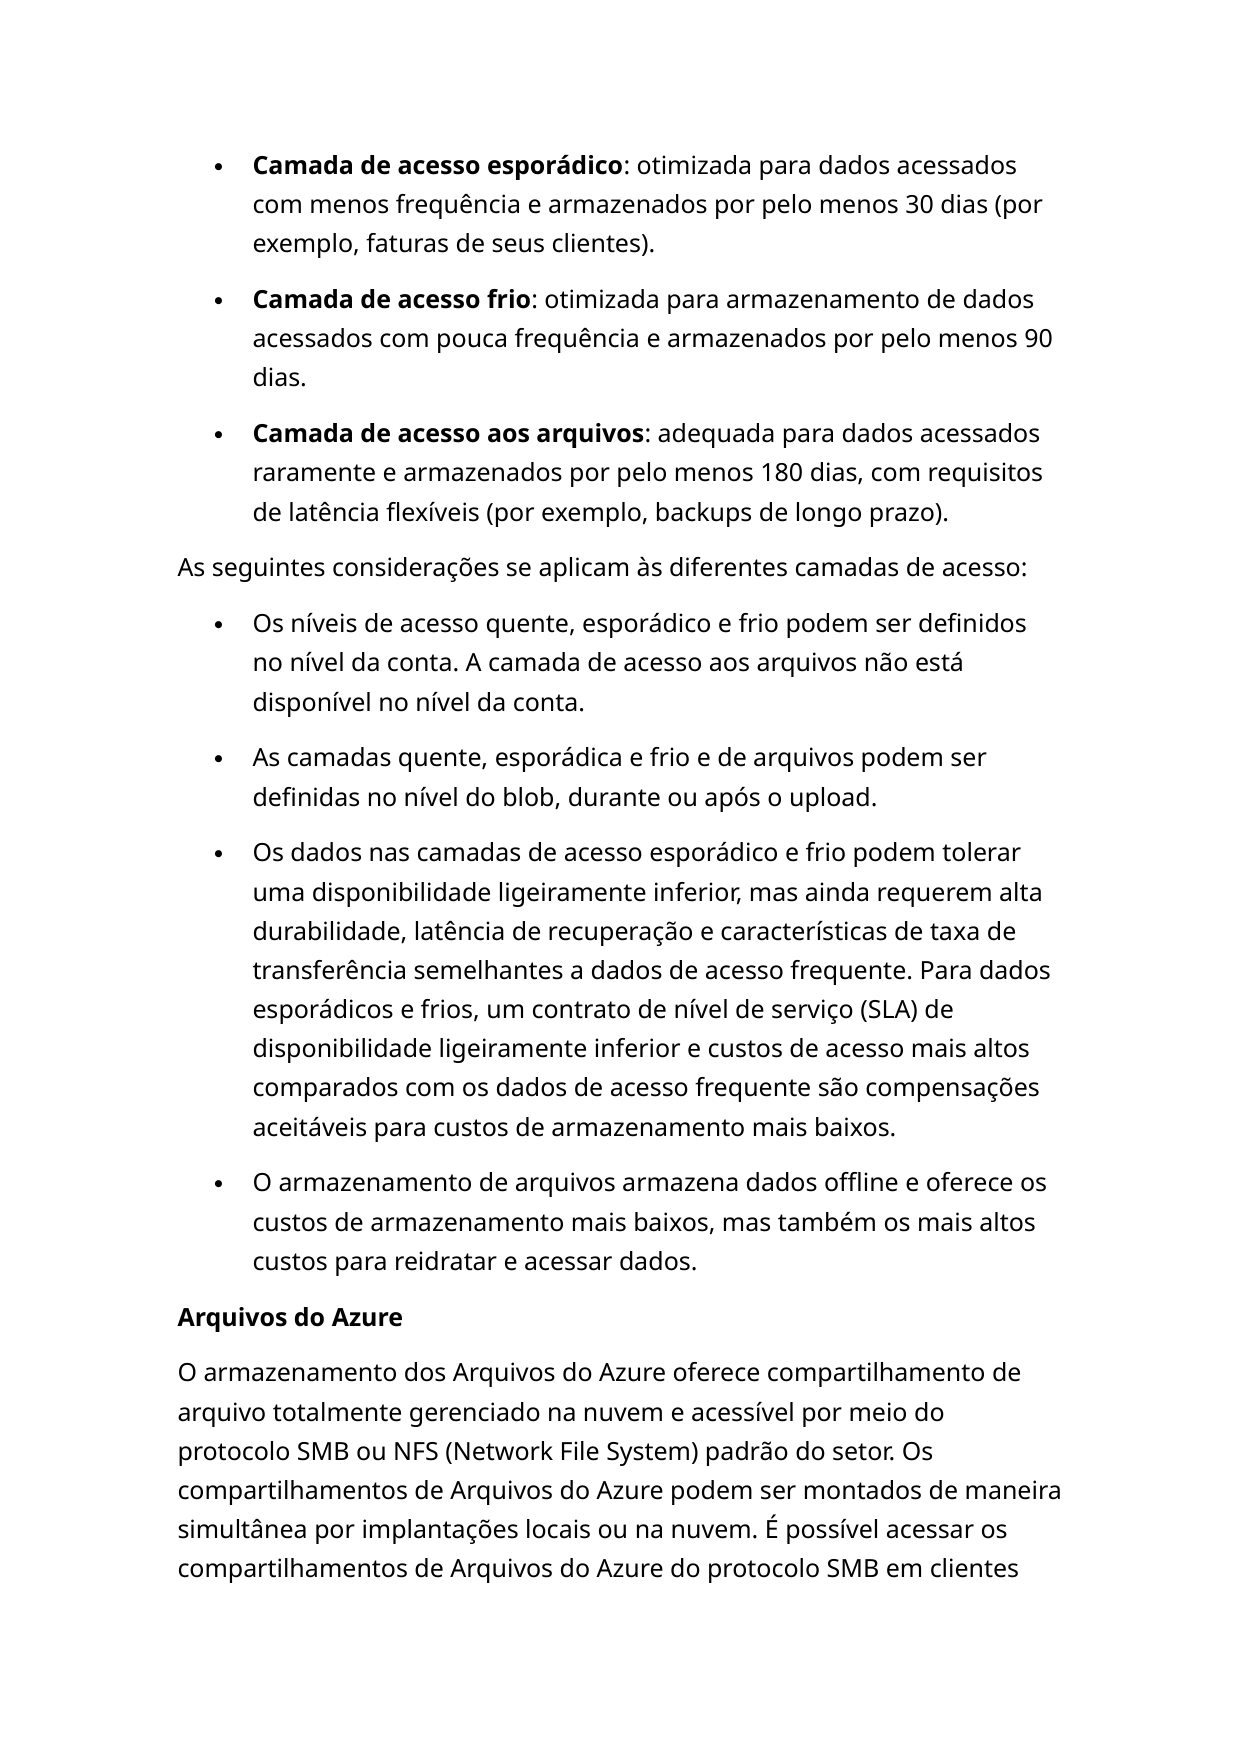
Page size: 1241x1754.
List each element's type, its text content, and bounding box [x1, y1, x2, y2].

list O armazenamento de arquivos armazena dados offline e oferece os custos de armazenamento mais baixos, mas também os mais altos custos para reidratar e acessar dados. [215, 1165, 1063, 1277]
list Camada de acesso aos arquivos: adequada para dados acessados raramente e armazenados por pelo menos 180 dias, com requisitos de latência flexíveis (por exemplo, backups de longo prazo). [215, 416, 1063, 528]
list Os níveis de acesso quente, esporádico e frio podem ser definidos no nível da conta. A camada de acesso aos arquivos não está disponível no nível da conta. [215, 606, 1063, 718]
text As seguintes considerações se aplicam às diferentes camadas de acesso: [177, 550, 1063, 584]
list Camada de acesso frio: otimizada para armazenamento de dados acessados com pouca frequência e armazenados por pelo menos 90 dias. [215, 282, 1063, 394]
list As camadas quente, esporádica e frio e de arquivos podem ser definidas no nível do blob, durante ou após o upload. [215, 740, 1063, 813]
list Camada de acesso esporádico: otimizada para dados acessados com menos frequência e armazenados por pelo menos 30 dias (por exemplo, faturas de seus clientes). [215, 148, 1063, 260]
text Arquivos do Azure [177, 1299, 1063, 1333]
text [177, 1355, 1063, 1585]
list Os dados nas camadas de acesso esporádico e frio podem tolerar uma disponibilidade ligeiramente inferior, mas ainda requerem alta durabilidade, latência de recuperação e características de taxa de transferência semelhantes a dados de acesso frequente. Para dados esporádicos e frios, um contrato de nível de serviço (SLA) de disponibilidade ligeiramente inferior e custos de acesso mais altos comparados com os dados de acesso frequente são compensações aceitáveis para custos de armazenamento mais baixos. [215, 835, 1063, 1143]
